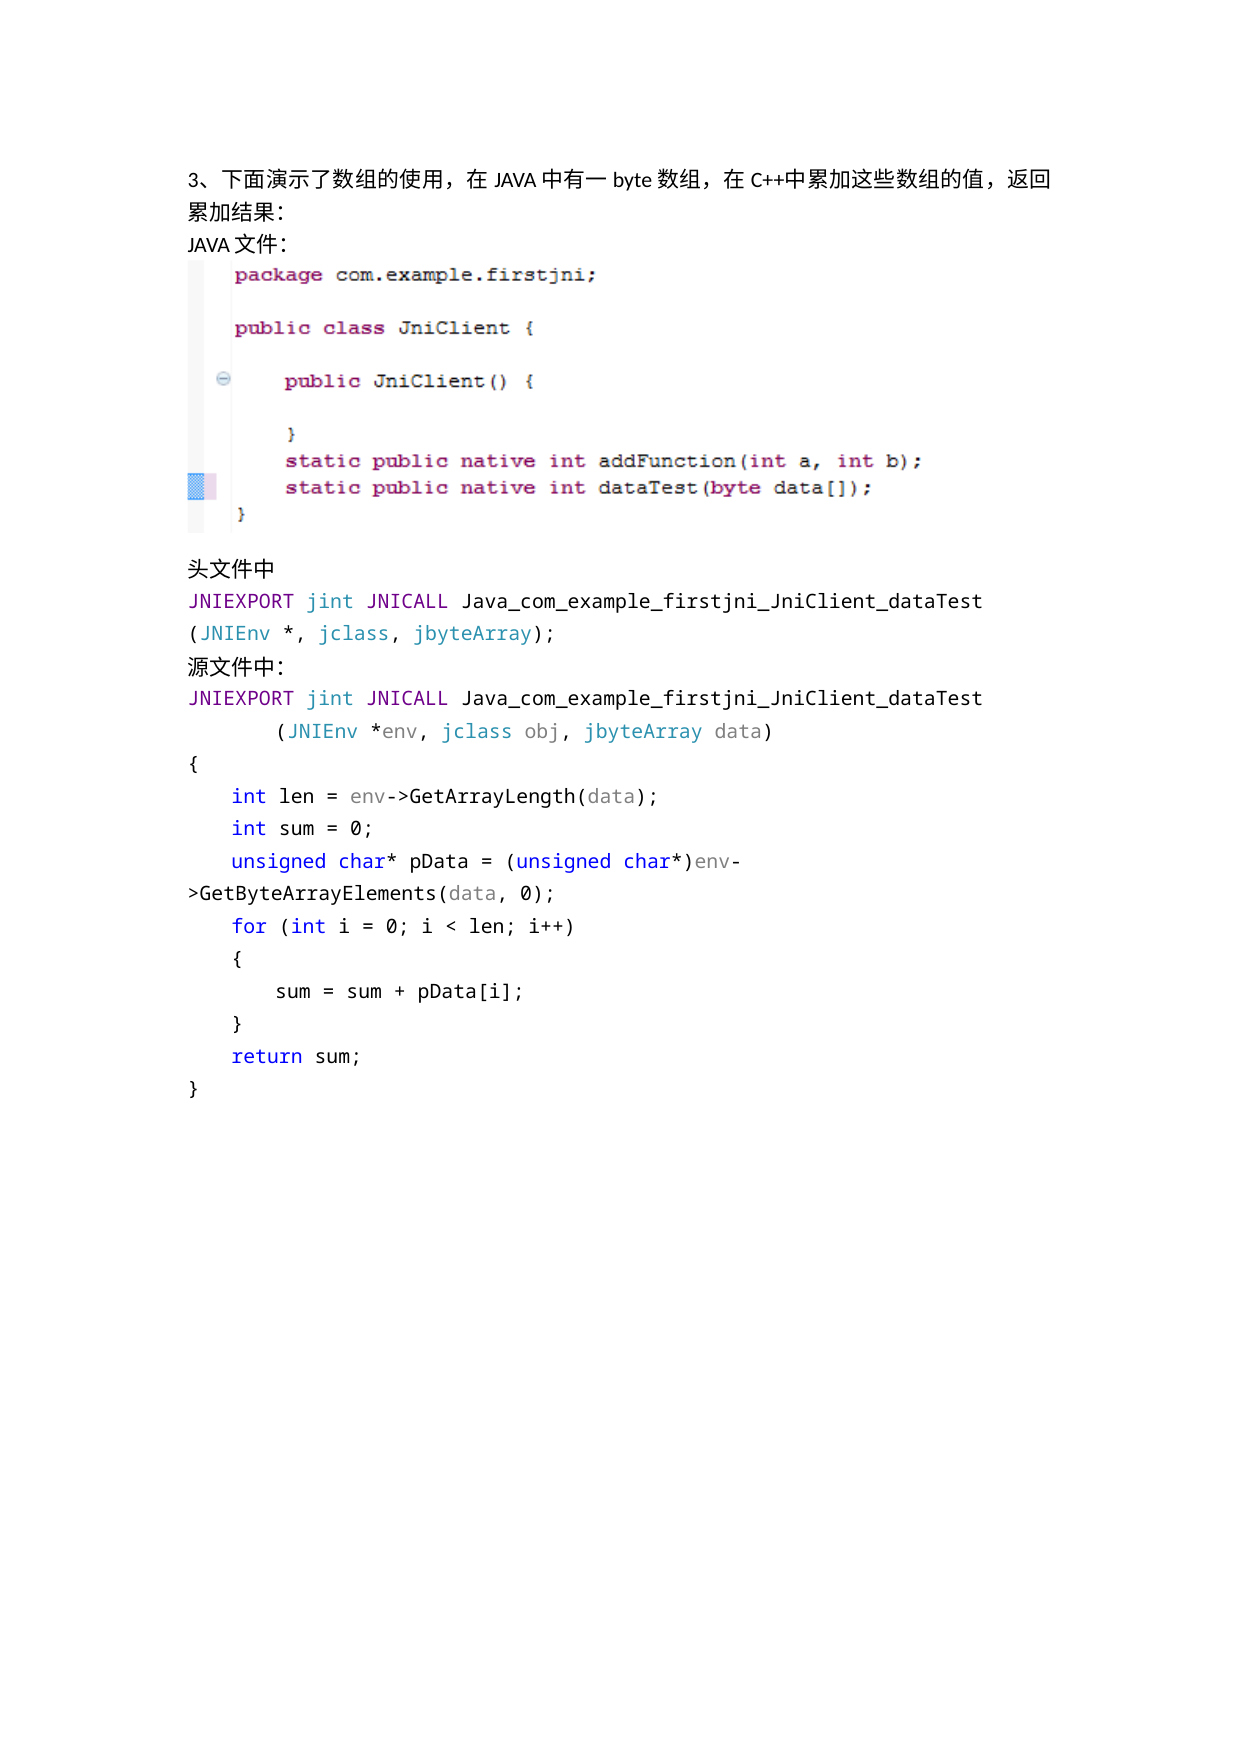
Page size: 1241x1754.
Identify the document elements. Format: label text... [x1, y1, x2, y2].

text sum = sum + pData[i]; [187, 974, 1053, 1007]
text 源文件中： [187, 649, 1053, 682]
text JNIEXPORT jint JNICALL Java_com_example_firstjni_JniClient_dataTest [187, 584, 1053, 617]
text (JNIEnv *env, jclass obj, jbyteArray data) [187, 714, 1053, 747]
text for (int i = 0; i < len; i++) [187, 909, 1053, 942]
text unsigned char* pData = (unsigned char*)env->GetByteArrayElements(data, 0); [187, 844, 1053, 909]
text } [187, 1007, 1053, 1039]
text 3、下面演示了数组的使用，在JAVA中有一byte数组，在C++中累加这些数组的值，返回累加结果： [187, 162, 1053, 227]
text { [187, 942, 1053, 974]
text return sum; [187, 1039, 1053, 1072]
text { [187, 747, 1053, 779]
text 头文件中 [187, 552, 1053, 584]
text int len = env->GetArrayLength(data); [187, 779, 1053, 812]
text } [187, 1072, 1053, 1104]
text (JNIEnv *, jclass, jbyteArray); [187, 617, 1053, 649]
picture [187, 259, 943, 533]
text JNIEXPORT jint JNICALL Java_com_example_firstjni_JniClient_dataTest [187, 682, 1053, 714]
text JAVA文件： [187, 227, 1053, 259]
text int sum = 0; [187, 812, 1053, 844]
